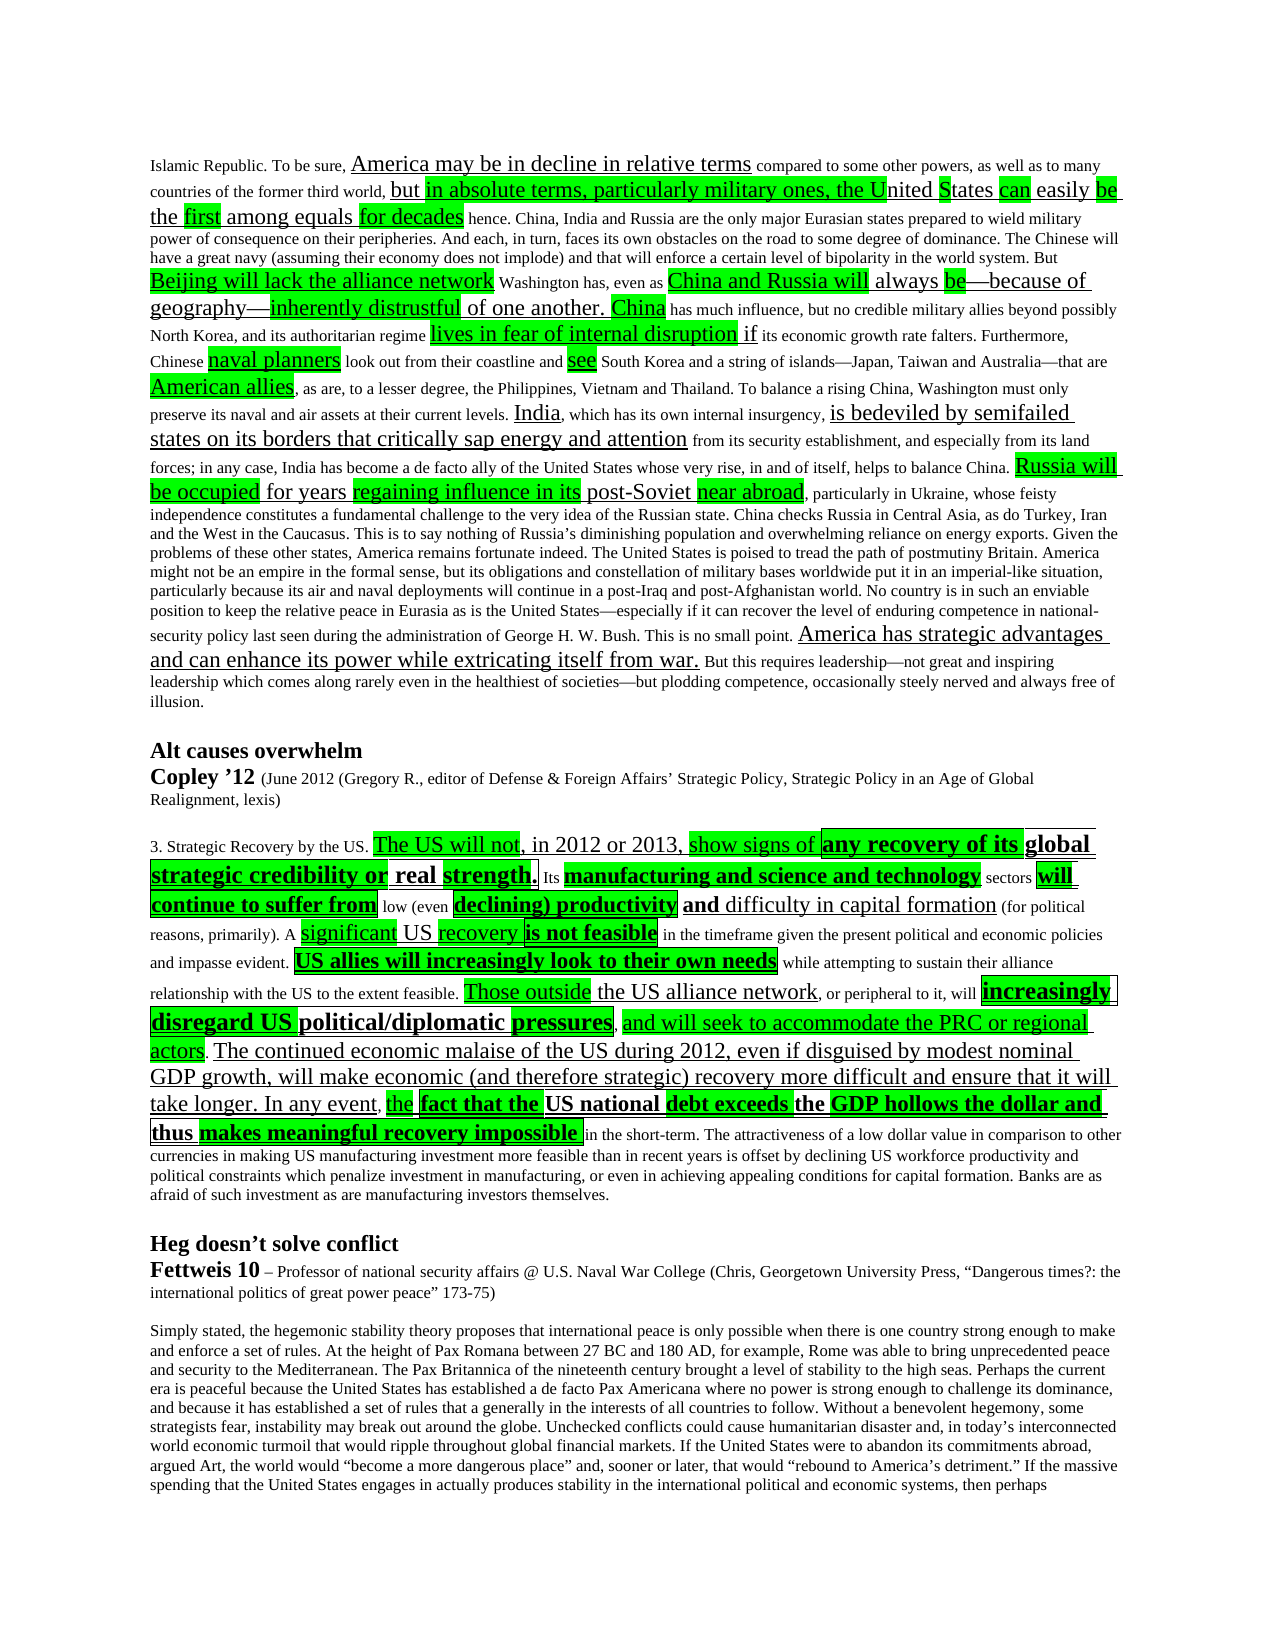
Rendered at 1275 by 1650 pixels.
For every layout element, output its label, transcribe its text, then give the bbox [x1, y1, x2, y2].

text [150, 150, 1125, 711]
text Copley ’12 (June 2012 (Gregory R., editor of Defense & Foreign Affairs’ Strategic Policy, Strategic Policy in an Age of Global Realignment, lexis) [150, 763, 1125, 809]
text 3. Strategic Recovery by the US. The US will not, in 2012 or 2013, show signs of any recovery of its global strategic credibility or real strength. Its manufacturing and science and technology sectors will continue to suffer from low (even declining) productivity and difficulty in capital formation (for political reasons, primarily). A significant US recovery is not feasible in the timeframe given the present political and economic policies and impasse evident. US allies will increasingly look to their own needs while attempting to sustain their alliance relationship with the US to the extent feasible. Those outside the US alliance network, or peripheral to it, will increasingly disregard US political/diplomatic pressures, and will seek to accommodate the PRC or regional actors. The continued economic malaise of the US during 2012, even if disguised by modest nominal GDP growth, will make economic (and therefore strategic) recovery more difficult and ensure that it will take longer. In any event, the fact that the US national debt exceeds the GDP hollows the dollar and thus makes meaningful recovery impossible in the short-term. The attractiveness of a low dollar value in comparison to other currencies in making US manufacturing investment more feasible than in recent years is offset by declining US workforce productivity and political constraints which penalize investment in manufacturing, or even in achieving appealing conditions for capital formation. Banks are as afraid of such investment as are manufacturing investors themselves. [150, 828, 1125, 1204]
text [150, 1321, 1125, 1494]
text Alt causes overwhelm [150, 737, 1125, 763]
text Heg doesn’t solve conflict [150, 1230, 1125, 1256]
text Fettweis 10 – Professor of national security affairs @ U.S. Naval War College (Chris, Georgetown University Press, “Dangerous times?: the international politics of great power peace” 173-75) [150, 1256, 1125, 1302]
